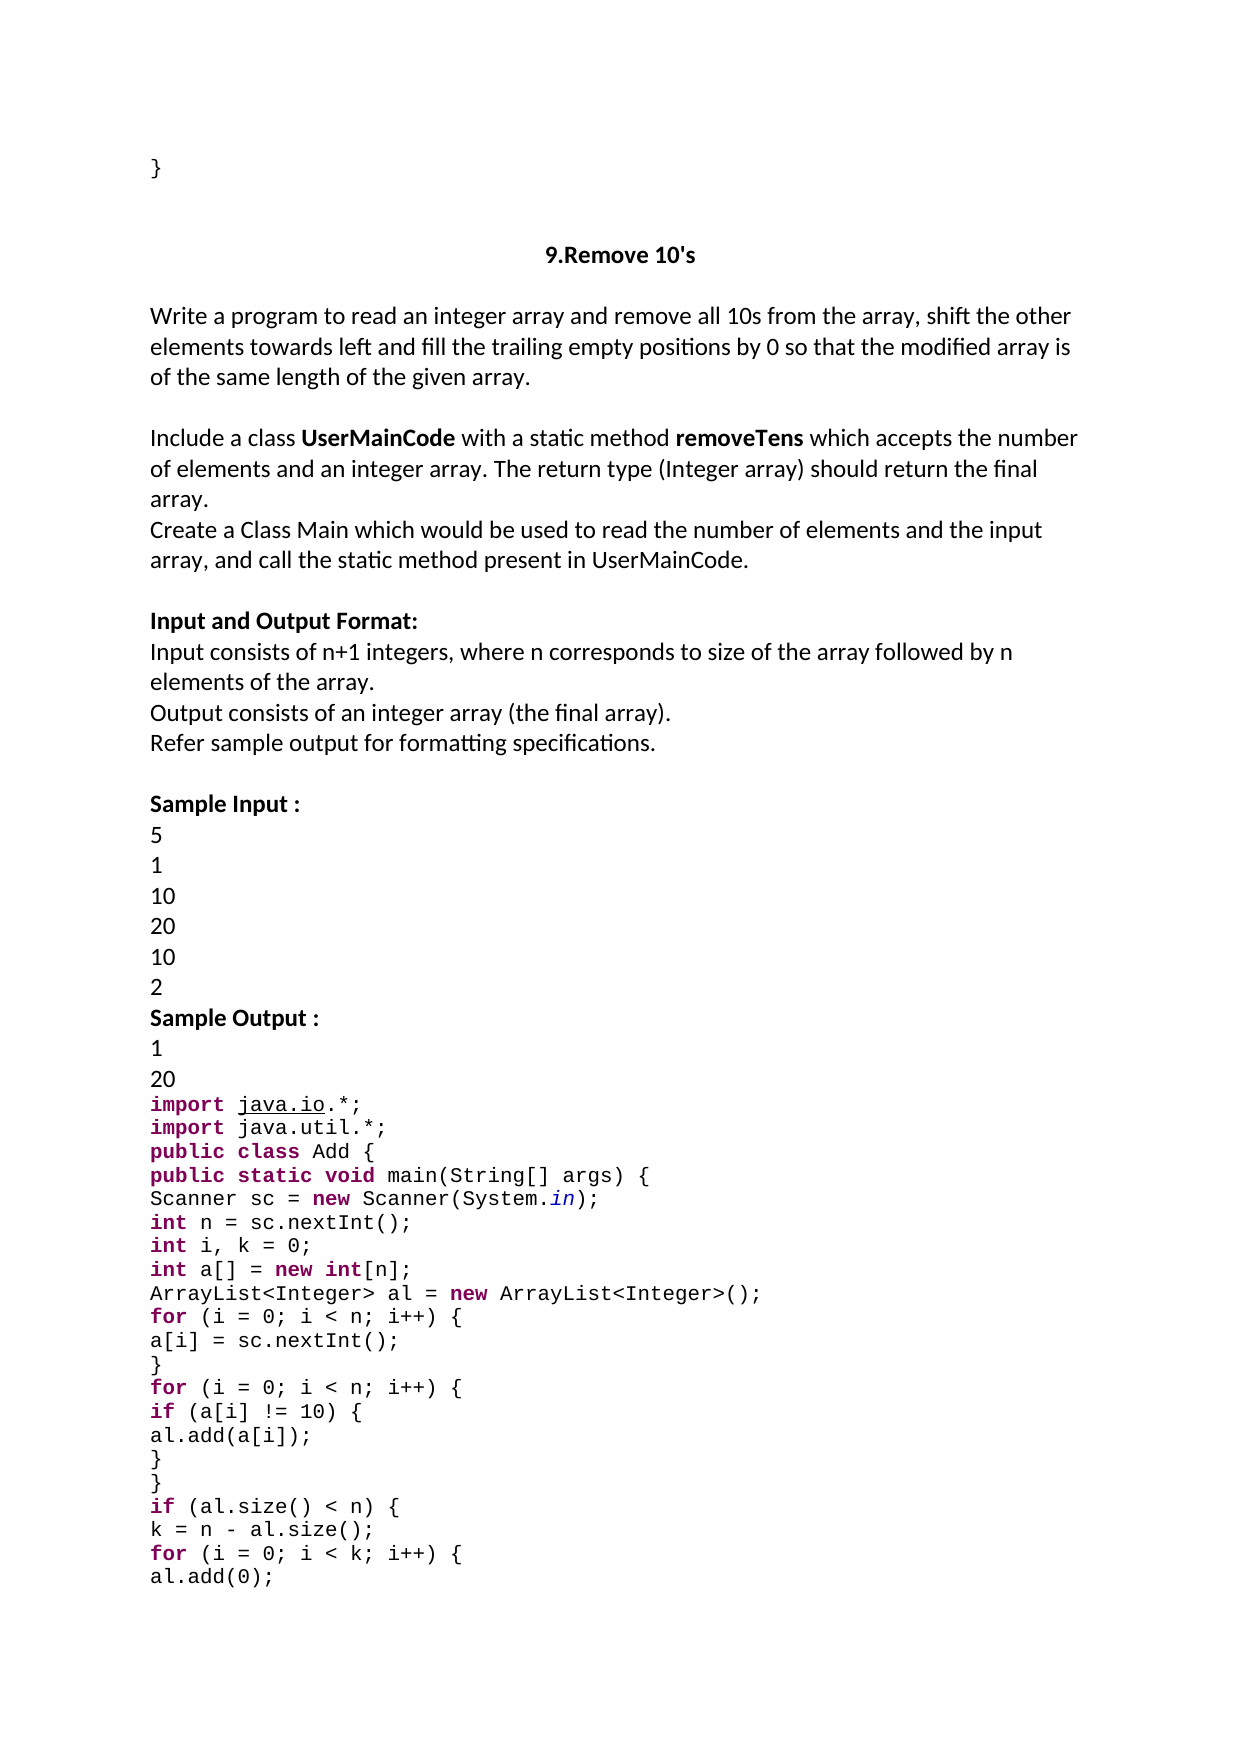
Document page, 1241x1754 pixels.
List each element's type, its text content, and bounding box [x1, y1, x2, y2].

text import java.io.*; [150, 1094, 1090, 1117]
text Scanner sc = new Scanner(System.in); [150, 1188, 1090, 1212]
text int n = sc.nextInt(); [150, 1212, 1090, 1236]
text a[i] = sc.nextInt(); [150, 1330, 1090, 1354]
text Output consists of an integer array (the final array). [150, 697, 1090, 727]
text 10 [150, 880, 1090, 911]
text } [150, 1472, 1090, 1496]
text if (a[i] != 10) { [150, 1401, 1090, 1425]
text 1 [150, 1033, 1090, 1063]
text for (i = 0; i < n; i++) { [150, 1306, 1090, 1330]
text 10 [150, 941, 1090, 972]
text k = n - al.size(); [150, 1519, 1090, 1543]
text 20 [150, 911, 1090, 941]
text } [150, 150, 1090, 181]
text Sample Input : [150, 788, 1090, 819]
text for (i = 0; i < k; i++) { [150, 1543, 1090, 1567]
text int i, k = 0; [150, 1236, 1090, 1259]
text public static void main(String[] args) { [150, 1164, 1090, 1188]
text int a[] = new int[n]; [150, 1259, 1090, 1283]
text 1 [150, 849, 1090, 880]
text Include a class UserMainCode with a static method removeTens which accepts the number of elements and an integer array. The return type (Integer array) should return the final array. [150, 422, 1090, 514]
text } [150, 1448, 1090, 1472]
text 20 [150, 1063, 1090, 1094]
text 2 [150, 972, 1090, 1002]
text Sample Output : [150, 1002, 1090, 1033]
text al.add(0); [150, 1567, 1090, 1590]
text ArrayList<Integer> al = new ArrayList<Integer>(); [150, 1283, 1090, 1306]
text Input and Output Format: [150, 605, 1090, 636]
text } [150, 1354, 1090, 1377]
text import java.util.*; [150, 1117, 1090, 1141]
text 5 [150, 819, 1090, 849]
text 9.Remove 10's [150, 239, 1090, 269]
text Create a Class Main which would be used to read the number of elements and the input array, and call the static method present in UserMainCode. [150, 514, 1090, 575]
text Refer sample output for formatting specifications. [150, 727, 1090, 758]
text Write a program to read an integer array and remove all 10s from the array, shift the other elements towards left and fill the trailing empty positions by 0 so that the modified array is of the same length of the given array. [150, 300, 1090, 392]
text for (i = 0; i < n; i++) { [150, 1377, 1090, 1401]
text al.add(a[i]); [150, 1425, 1090, 1448]
text public class Add { [150, 1141, 1090, 1164]
text if (al.size() < n) { [150, 1496, 1090, 1519]
text Input consists of n+1 integers, where n corresponds to size of the array followed by n elements of the array. [150, 636, 1090, 697]
